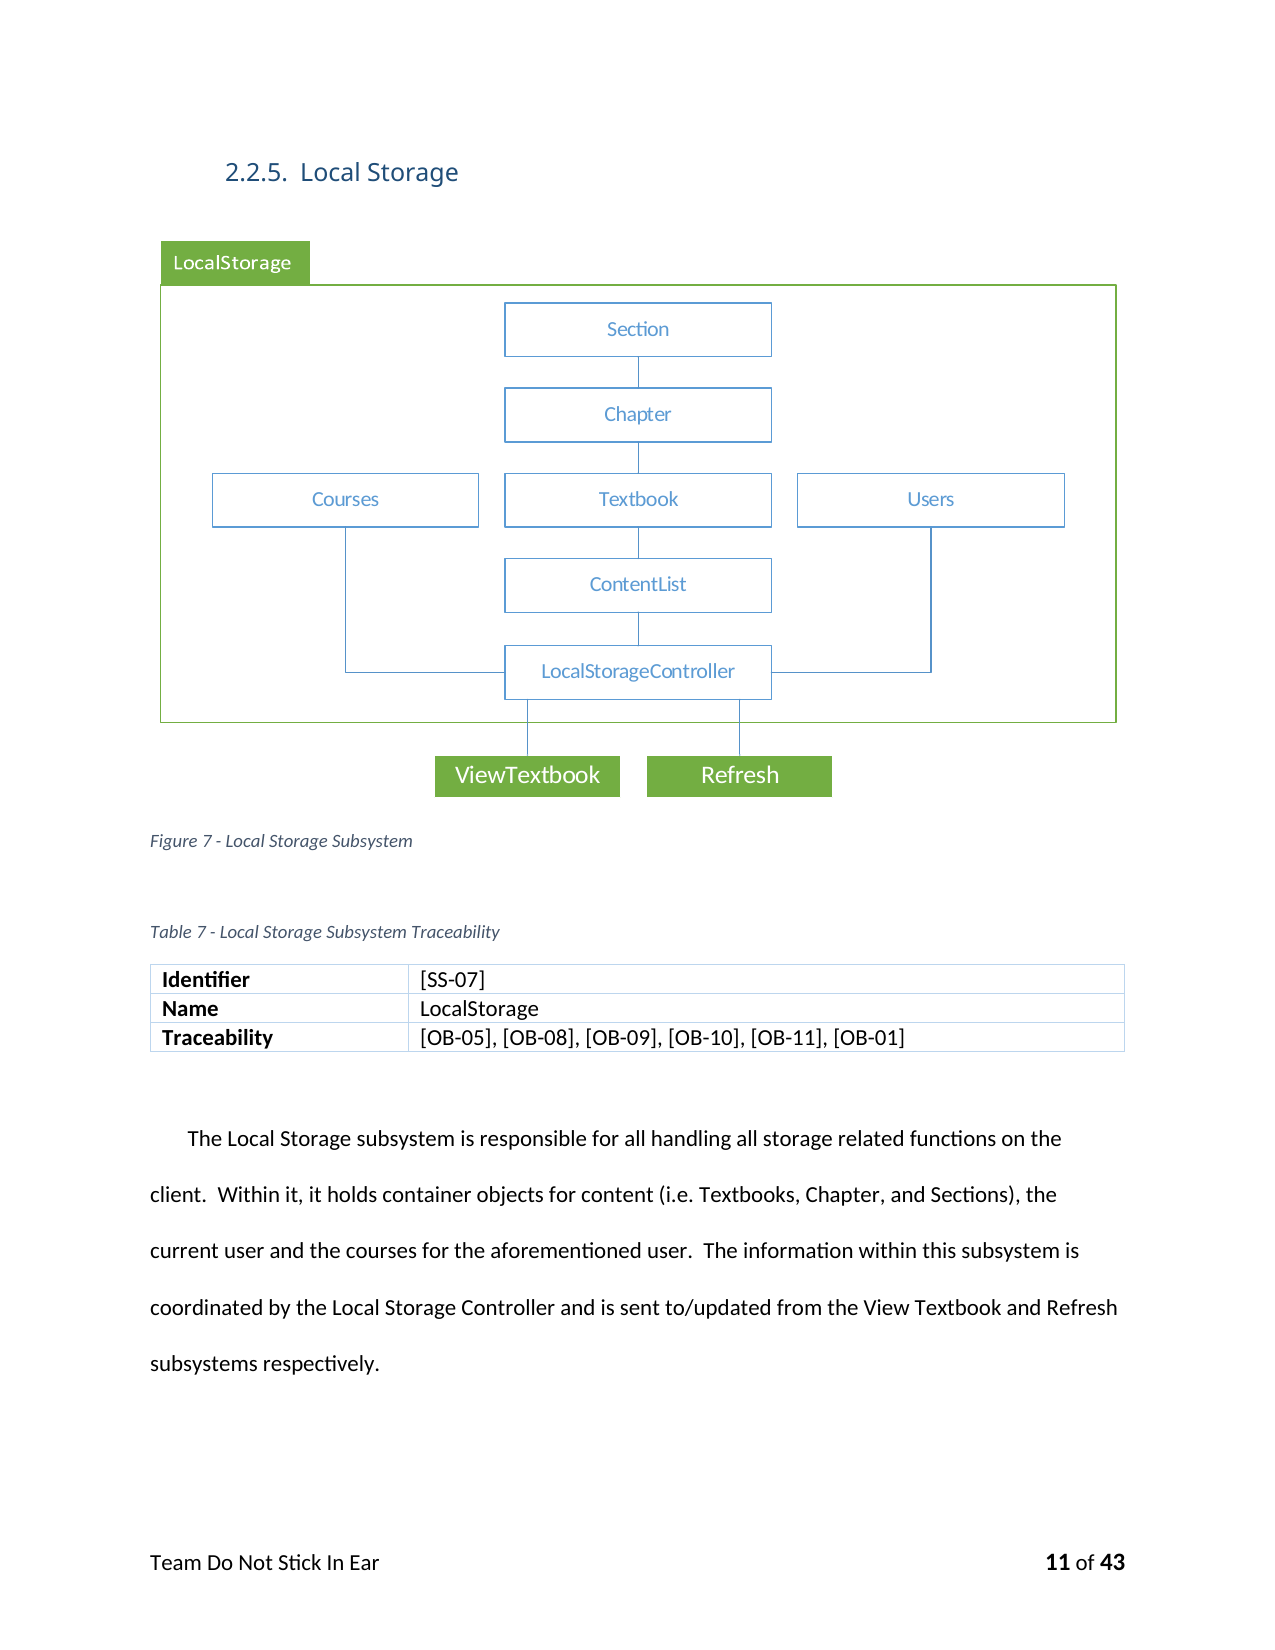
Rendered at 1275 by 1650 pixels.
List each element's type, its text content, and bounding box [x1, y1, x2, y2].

table_header [SS-07] [409, 965, 1124, 993]
subtitle Local Storage [225, 154, 1125, 188]
text Figure 7 - Local Storage Subsystem [150, 829, 1125, 852]
text Table 7 - Local Storage Subsystem Traceability [150, 920, 1125, 943]
text The Local Storage subsystem is responsible for all handling all storage related functions on the client. Within it, it holds container objects for content (i.e. Textbooks, Chapter, and Sections), the current user and the courses for the aforementioned user. The information within this subsystem is coordinated by the Local Storage Controller and is sent to/updated from the View Textbook and Refresh subsystems respectively. [150, 1124, 1125, 1377]
table_cell Name [151, 994, 408, 1022]
table_cell [OB-05], [OB-08], [OB-09], [OB-10], [OB-11], [OB-01] [409, 1023, 1124, 1051]
table_cell Traceability [151, 1023, 408, 1051]
table_cell LocalStorage [409, 994, 1124, 1022]
table_header Identifier [151, 965, 408, 993]
